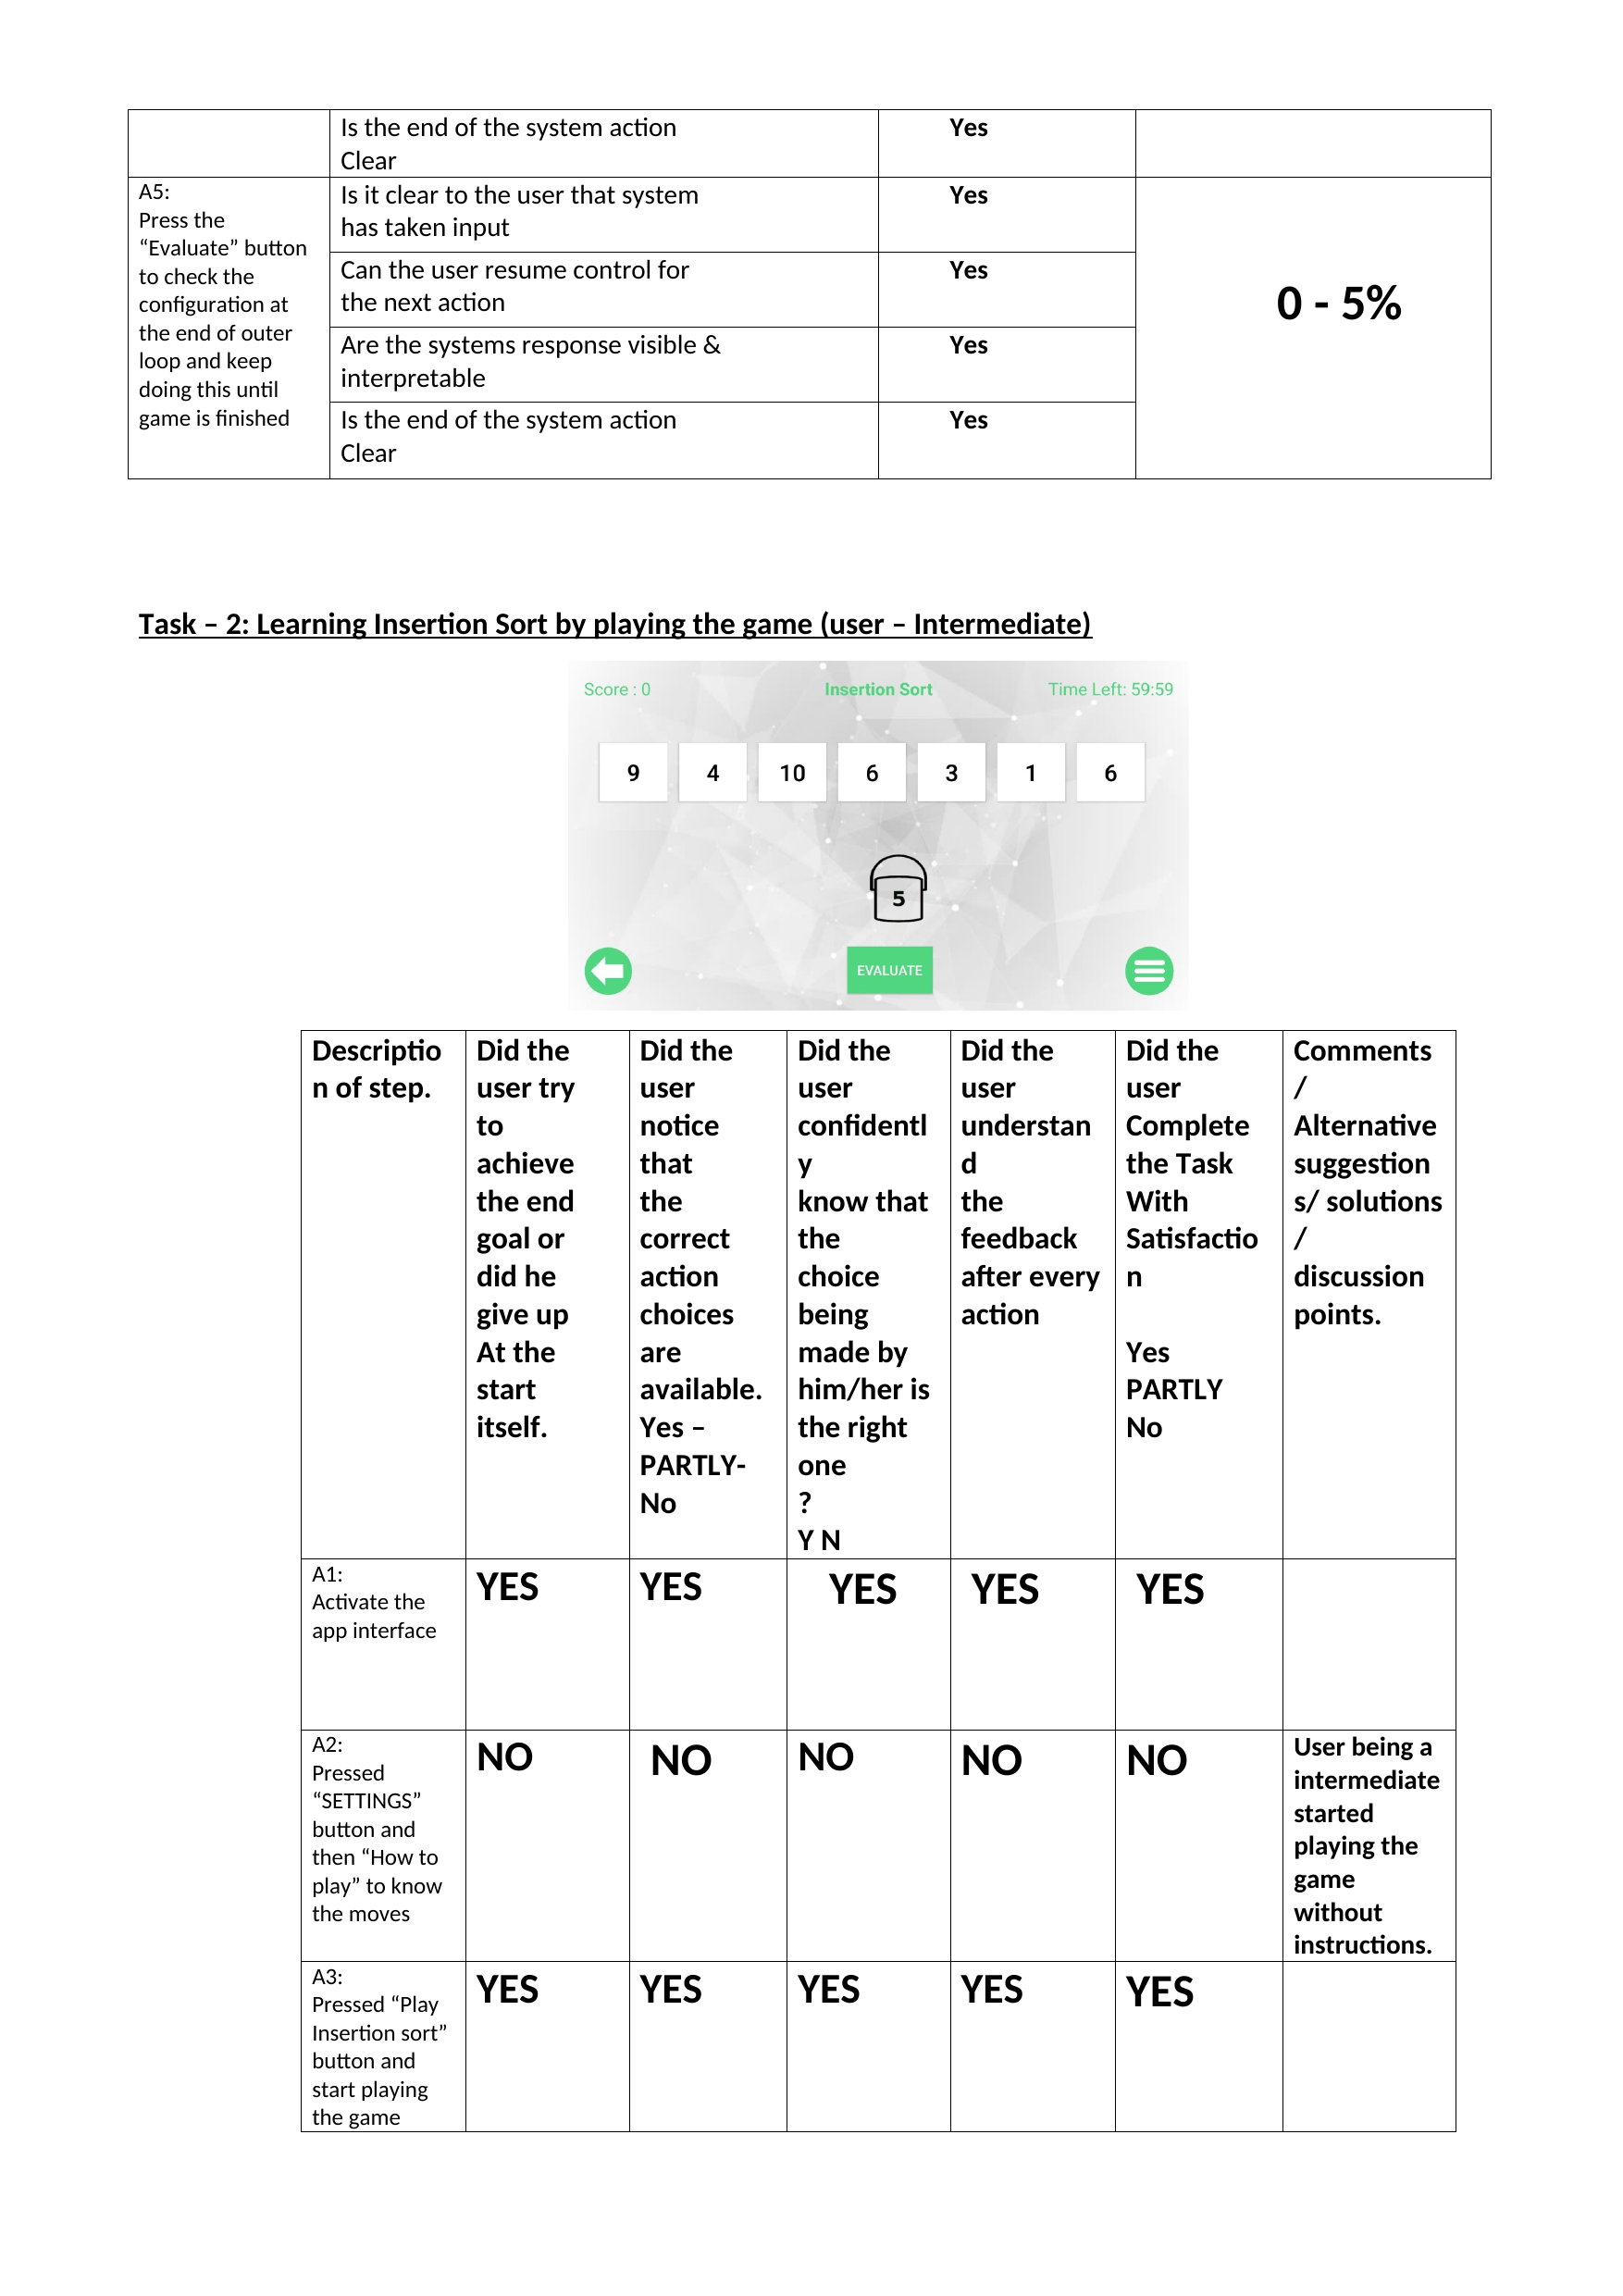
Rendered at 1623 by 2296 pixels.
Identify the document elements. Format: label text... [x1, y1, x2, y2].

table_cell NO [1116, 1731, 1282, 1961]
table_cell NO [630, 1731, 787, 1961]
table_cell NO [466, 1731, 629, 1961]
table_header Did the user notice that the correct action choices are available. Yes – PARTLY-No [630, 1031, 787, 1558]
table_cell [330, 328, 878, 402]
table_cell Yes [879, 178, 1135, 252]
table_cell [330, 253, 878, 327]
table_cell YES [630, 1962, 787, 2131]
table_cell User being a intermediate started playing the game without instructions. [1283, 1731, 1456, 1961]
table_header Comments / Alternative suggestion s/ solutions / discussion points. [1283, 1031, 1456, 1558]
table_cell YES [951, 1962, 1115, 2131]
table_cell A5: Press the “Evaluate” button to check the configuration at the end of outer loop and keep doing this until game is finished [129, 178, 329, 478]
table_cell YES [787, 1962, 950, 2131]
table_cell Yes [879, 403, 1135, 478]
table_header Did the user try to achieve the end goal or did he give up At the start itself. [466, 1031, 629, 1558]
table_cell Is the end of the system action Clear [330, 110, 878, 177]
table_header Did the user understand the feedback after every action [951, 1031, 1115, 1558]
table_cell A2: Pressed “SETTINGS” button and then “How to play” to know the moves [302, 1731, 465, 1961]
table_cell A3: Pressed “Play Insertion sort” button and start playing the game [302, 1962, 465, 2131]
table_cell YES [466, 1962, 629, 2131]
table_cell 0 - 5% [1136, 178, 1491, 478]
table_cell Yes [879, 328, 1135, 402]
table_cell Is the end of the system action Clear [330, 403, 878, 478]
table_cell NO [787, 1731, 950, 1961]
table_cell YES [1116, 1559, 1282, 1729]
table_header Did the user confidently know that the choice being made by him/her is the right one ? Y N [787, 1031, 950, 1558]
table_header Description of step. [302, 1031, 465, 1558]
table_cell YES [466, 1559, 629, 1729]
table_cell [1283, 1962, 1456, 2131]
table_cell NO [951, 1731, 1115, 1961]
picture [568, 661, 1189, 1011]
table_cell Yes [879, 253, 1135, 327]
table_cell YES [787, 1559, 950, 1729]
table_cell Yes [879, 110, 1135, 177]
table_cell [1283, 1559, 1456, 1729]
table_cell Is it clear to the user that system has taken input [330, 178, 878, 252]
table_cell YES [1116, 1962, 1282, 2131]
text Task – 2: Learning Insertion Sort by playing the game (user – Intermediate) [139, 604, 1618, 642]
table_cell A1: Activate the app interface [302, 1559, 465, 1729]
table_cell YES [951, 1559, 1115, 1729]
table_header Did the user Complete the Task With Satisfaction Yes PARTLY No [1116, 1031, 1282, 1558]
table_cell YES [630, 1559, 787, 1729]
